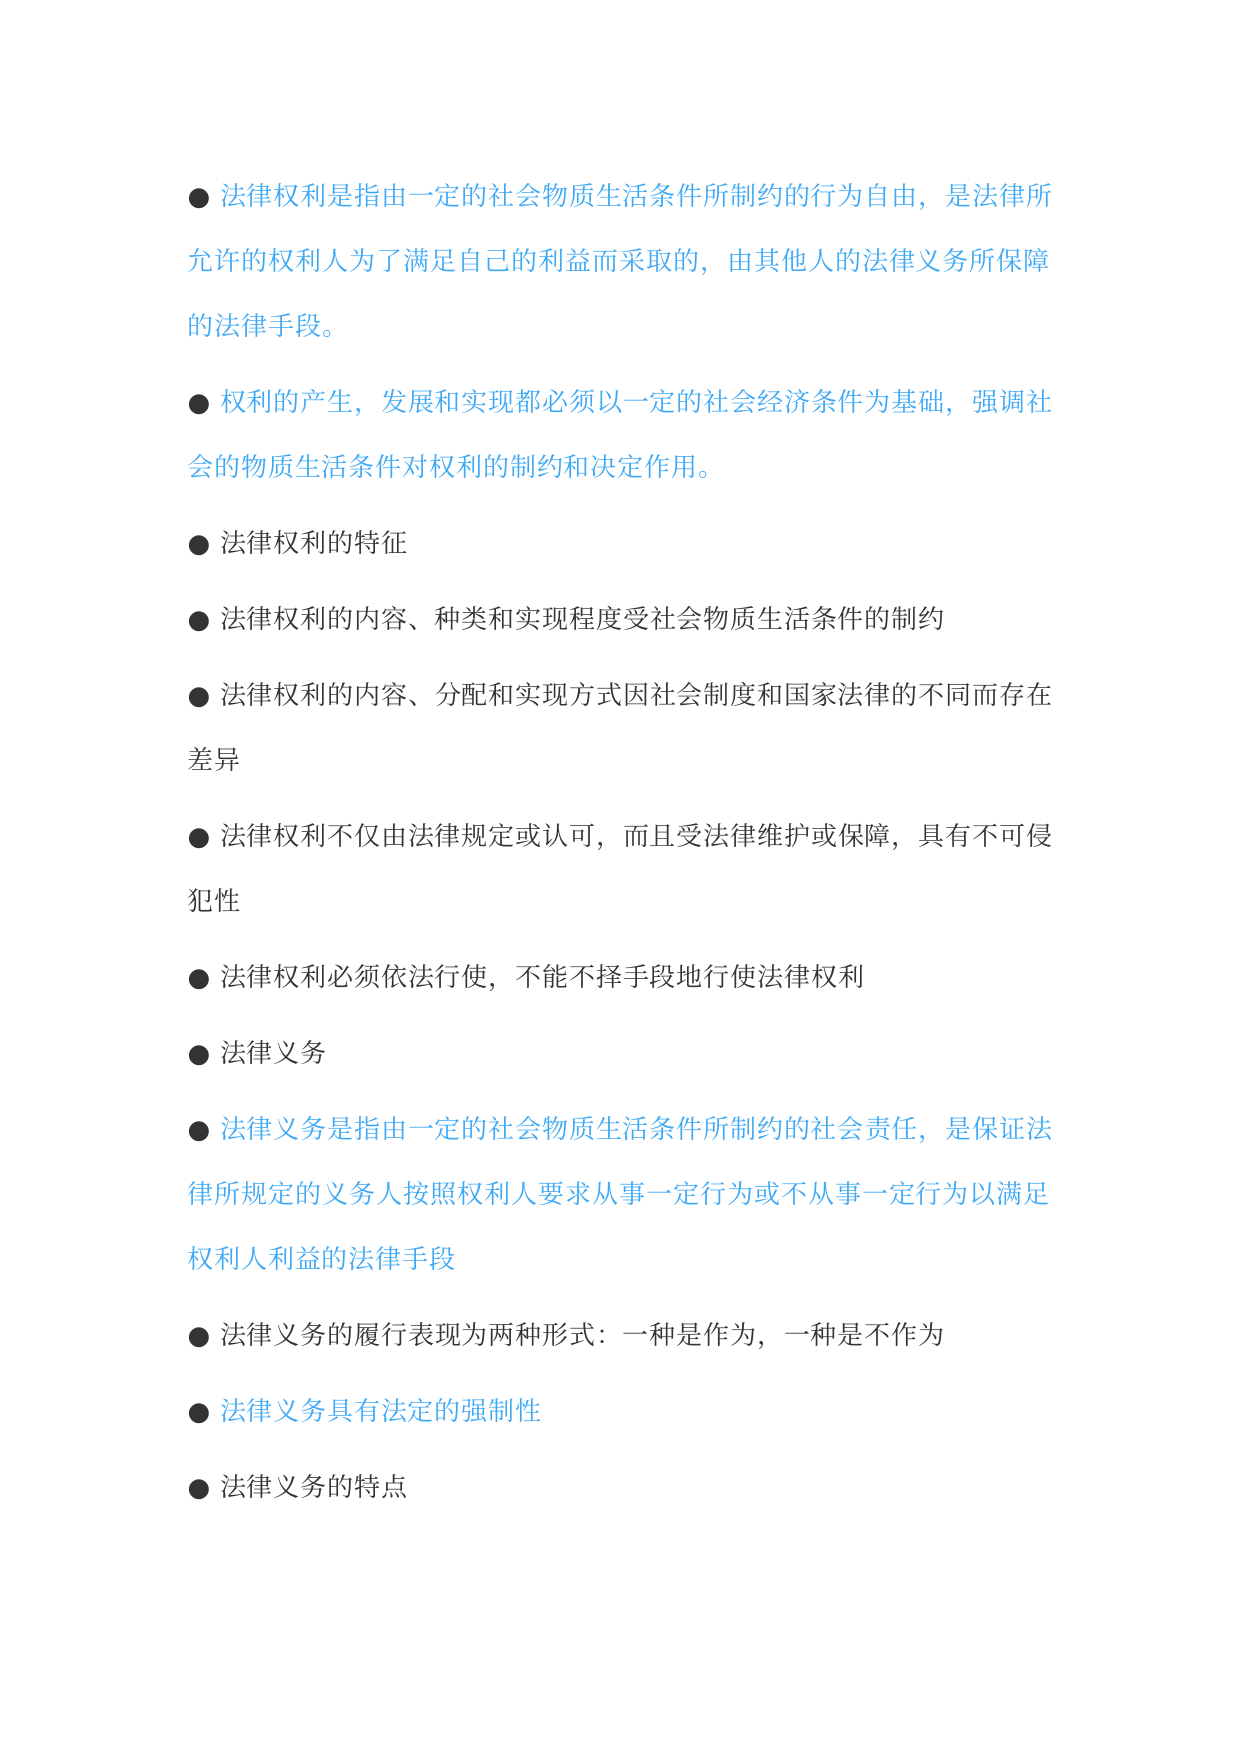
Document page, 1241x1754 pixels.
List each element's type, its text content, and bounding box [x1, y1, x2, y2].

text ● 法律义务的特点 [187, 1452, 1053, 1517]
text ● 权利的产生，发展和实现都必须以一定的社会经济条件为基础，强调社会的物质生活条件对权利的制约和决定作用。 [187, 368, 1053, 498]
text ● 法律权利是指由一定的社会物质生活条件所制约的行为自由，是法律所允许的权利人为了满足自己的利益而采取的，由其他人的法律义务所保障的法律手段。 [187, 162, 1053, 357]
text ● 法律义务 [187, 1018, 1053, 1083]
text ● 法律权利必须依法行使，不能不择手段地行使法律权利 [187, 943, 1053, 1008]
text ● 法律权利不仅由法律规定或认可，而且受法律维护或保障，具有不可侵犯性 [187, 802, 1053, 932]
text ● 法律义务的履行表现为两种形式：一种是作为，一种是不作为 [187, 1300, 1053, 1365]
text ● 法律权利的内容、分配和实现方式因社会制度和国家法律的不同而存在差异 [187, 661, 1053, 791]
text ● 法律义务具有法定的强制性 [187, 1376, 1053, 1441]
text ● 法律权利的特征 [187, 509, 1053, 574]
text ● 法律权利的内容、种类和实现程度受社会物质生活条件的制约 [187, 585, 1053, 650]
text ● 法律义务是指由一定的社会物质生活条件所制约的社会责任，是保证法律所规定的义务人按照权利人要求从事一定行为或不从事一定行为以满足权利人利益的法律手段 [187, 1094, 1053, 1289]
